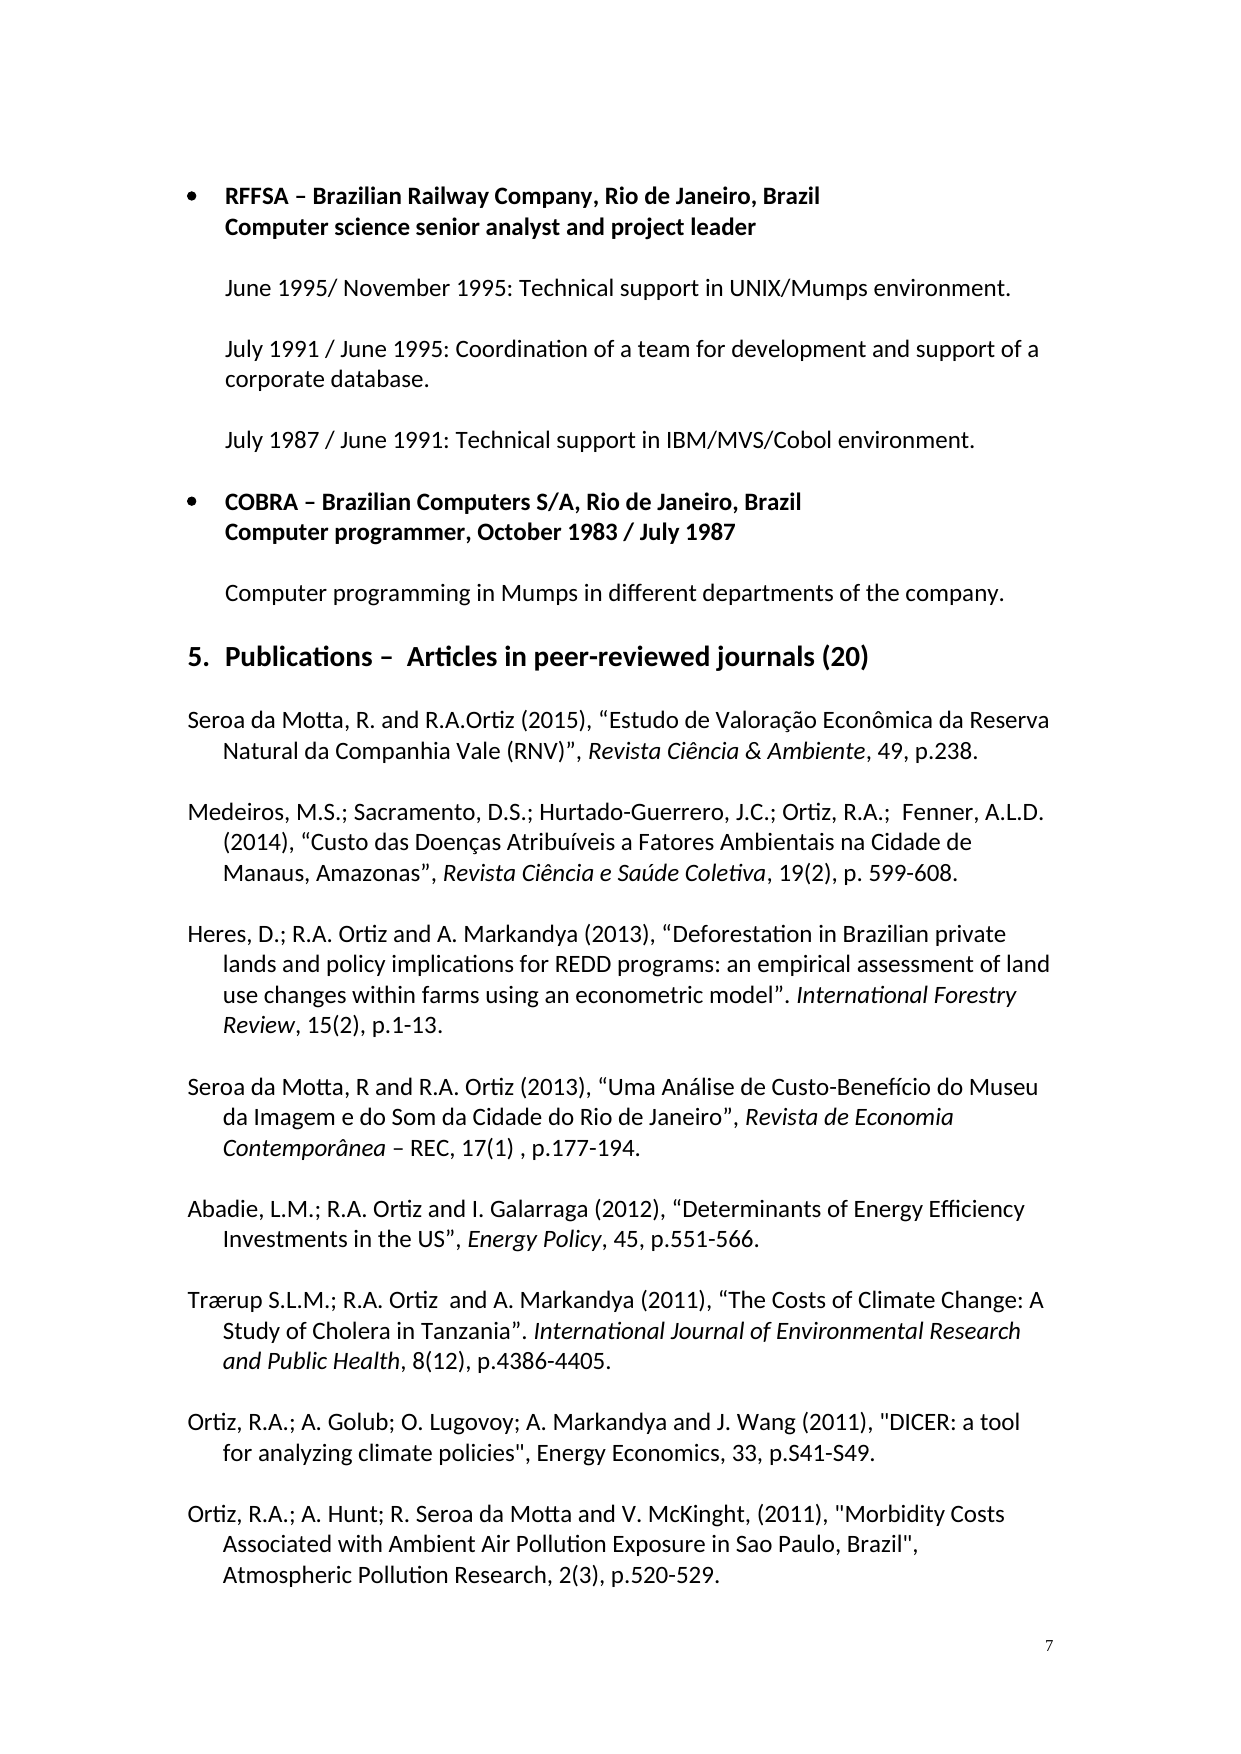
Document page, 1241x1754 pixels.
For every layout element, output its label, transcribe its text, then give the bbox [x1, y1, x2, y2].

text July 1991 / June 1995: Coordination of a team for development and support of a corporate database. [225, 333, 1053, 394]
text Trærup S.L.M.; R.A. Ortiz and A. Markandya (2011), “The Costs of Climate Change: A Study of Cholera in Tanzania”. International Journal of Environmental Research and Public Health, 8(12), p.4386-4405. [187, 1284, 1053, 1376]
text July 1987 / June 1991: Technical support in IBM/MVS/Cobol environment. [225, 425, 1053, 455]
list Publications – Articles in peer-reviewed journals (20) [187, 638, 1053, 674]
text Ortiz, R.A.; A. Golub; O. Lugovoy; A. Markandya and J. Wang (2011), "DICER: a tool for analyzing climate policies", Energy Economics, 33, p.S41-S49. [187, 1406, 1053, 1467]
subtitle RFFSA – Brazilian Railway Company, Rio de Janeiro, Brazil [187, 181, 1053, 211]
text Medeiros, M.S.; Sacramento, D.S.; Hurtado-Guerrero, J.C.; Ortiz, R.A.; Fenner, A.L.D. (2014), “Custo das Doenças Atribuíveis a Fatores Ambientais na Cidade de Manaus, Amazonas”, Revista Ciência e Saúde Coletiva, 19(2), p. 599-608. [187, 796, 1053, 888]
text Abadie, L.M.; R.A. Ortiz and I. Galarraga (2012), “Determinants of Energy Efficiency Investments in the US”, Energy Policy, 45, p.551-566. [187, 1193, 1053, 1254]
text Ortiz, R.A.; A. Hunt; R. Seroa da Motta and V. McKinght, (2011), "Morbidity Costs Associated with Ambient Air Pollution Exposure in Sao Paulo, Brazil", Atmospheric Pollution Research, 2(3), p.520-529. [187, 1498, 1053, 1589]
text Computer programming in Mumps in different departments of the company. [225, 577, 1053, 608]
text Computer programmer, October 1983 / July 1987 [187, 516, 1053, 547]
text Heres, D.; R.A. Ortiz and A. Markandya (2013), “Deforestation in Brazilian private lands and policy implications for REDD programs: an empirical assessment of land use changes within farms using an econometric model”. International Forestry Review, 15(2), p.1-13. [187, 918, 1053, 1040]
text Seroa da Motta, R and R.A. Ortiz (2013), “Uma Análise de Custo-Benefício do Museu da Imagem e do Som da Cidade do Rio de Janeiro”, Revista de Economia Contemporânea – REC, 17(1) , p.177-194. [187, 1071, 1053, 1162]
text Computer science senior analyst and project leader [187, 211, 1053, 242]
list COBRA – Brazilian Computers S/A, Rio de Janeiro, Brazil [187, 486, 1053, 516]
text June 1995/ November 1995: Technical support in UNIX/Mumps environment. [225, 272, 1053, 303]
text Seroa da Motta, R. and R.A.Ortiz (2015), “Estudo de Valoração Econômica da Reserva Natural da Companhia Vale (RNV)”, Revista Ciência & Ambiente, 49, p.238. [187, 704, 1053, 766]
